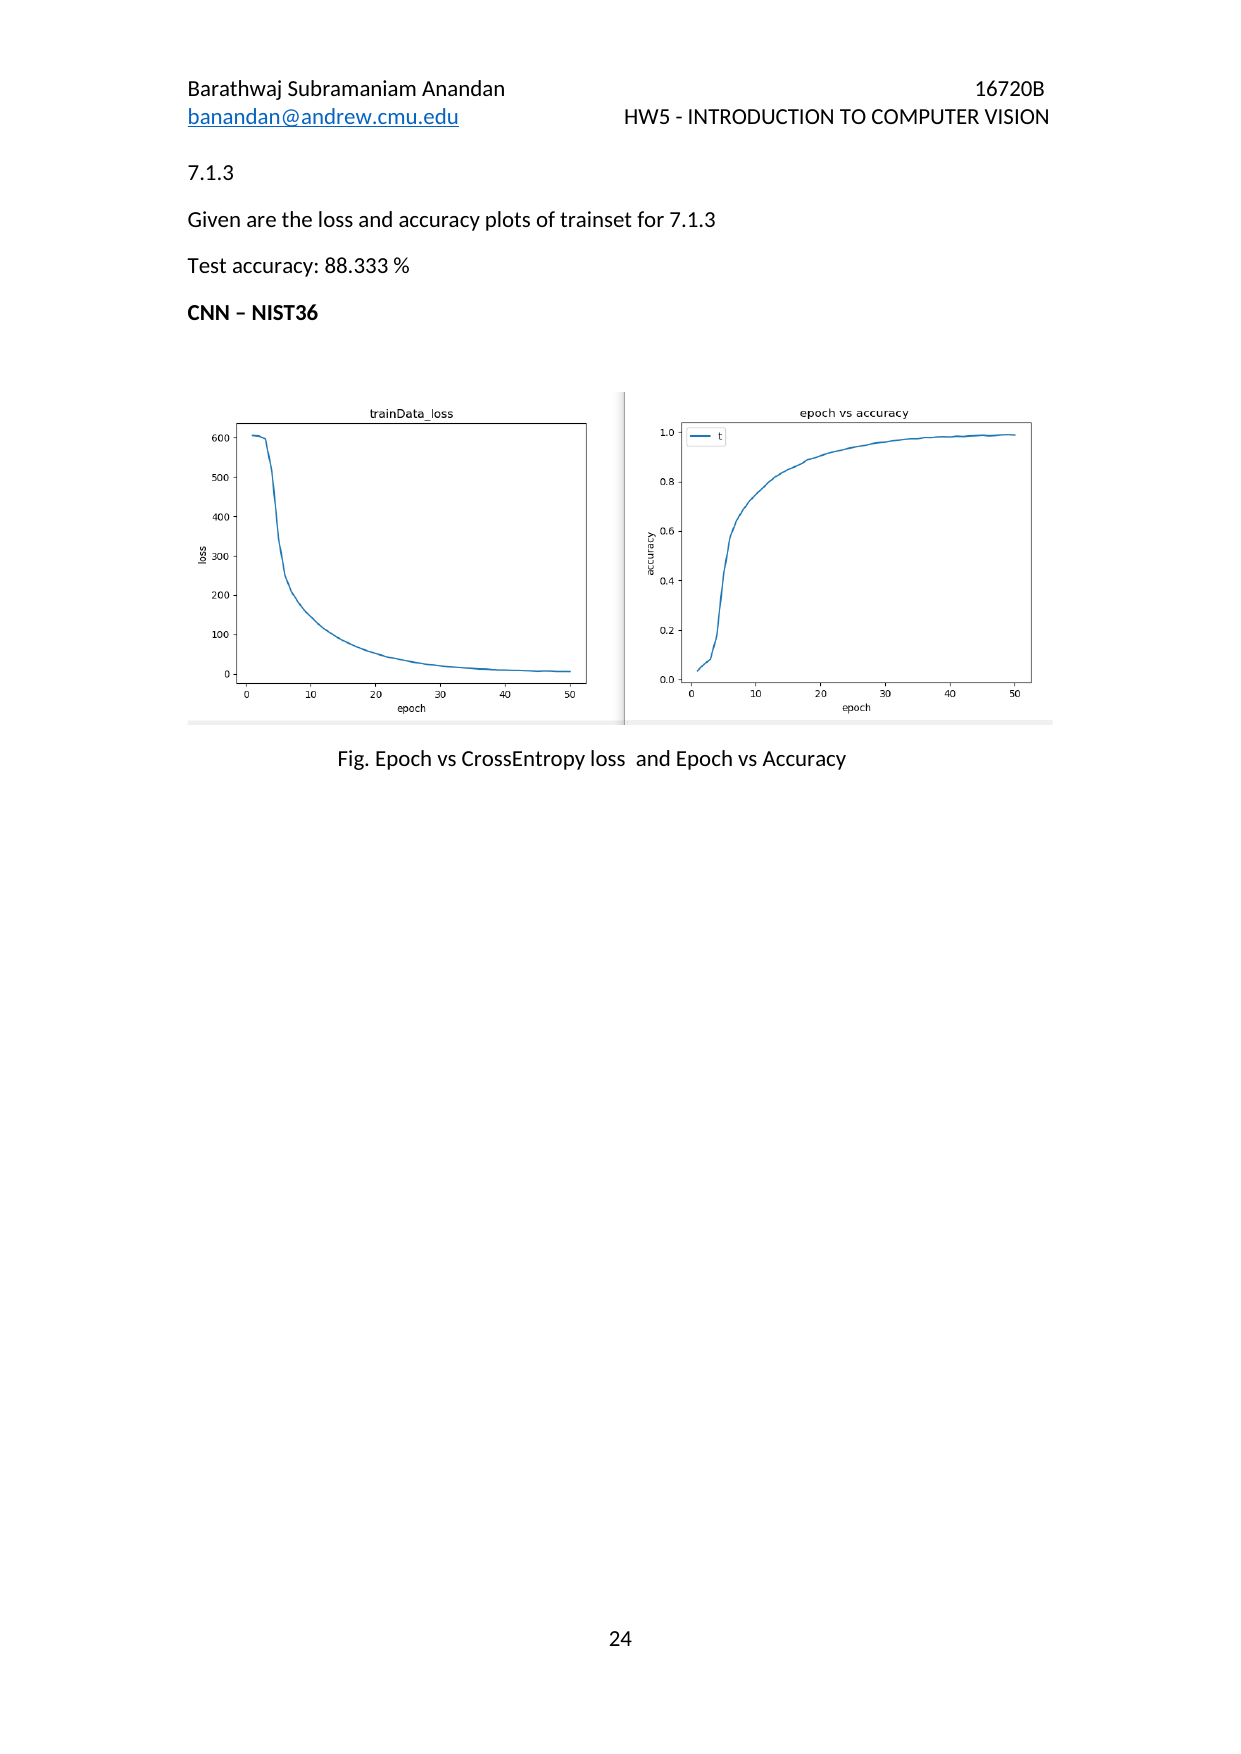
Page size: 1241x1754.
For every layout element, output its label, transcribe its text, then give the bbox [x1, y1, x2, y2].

picture [187, 392, 1053, 725]
text Fig. Epoch vs CrossEntropy loss and Epoch vs Accuracy [262, 744, 1053, 772]
text Given are the loss and accuracy plots of trainset for 7.1.3 [187, 205, 1053, 233]
text 7.1.3 [187, 158, 1053, 186]
text CNN – NIST36 [187, 298, 1053, 326]
text Test accuracy: 88.333 % [187, 252, 1053, 279]
